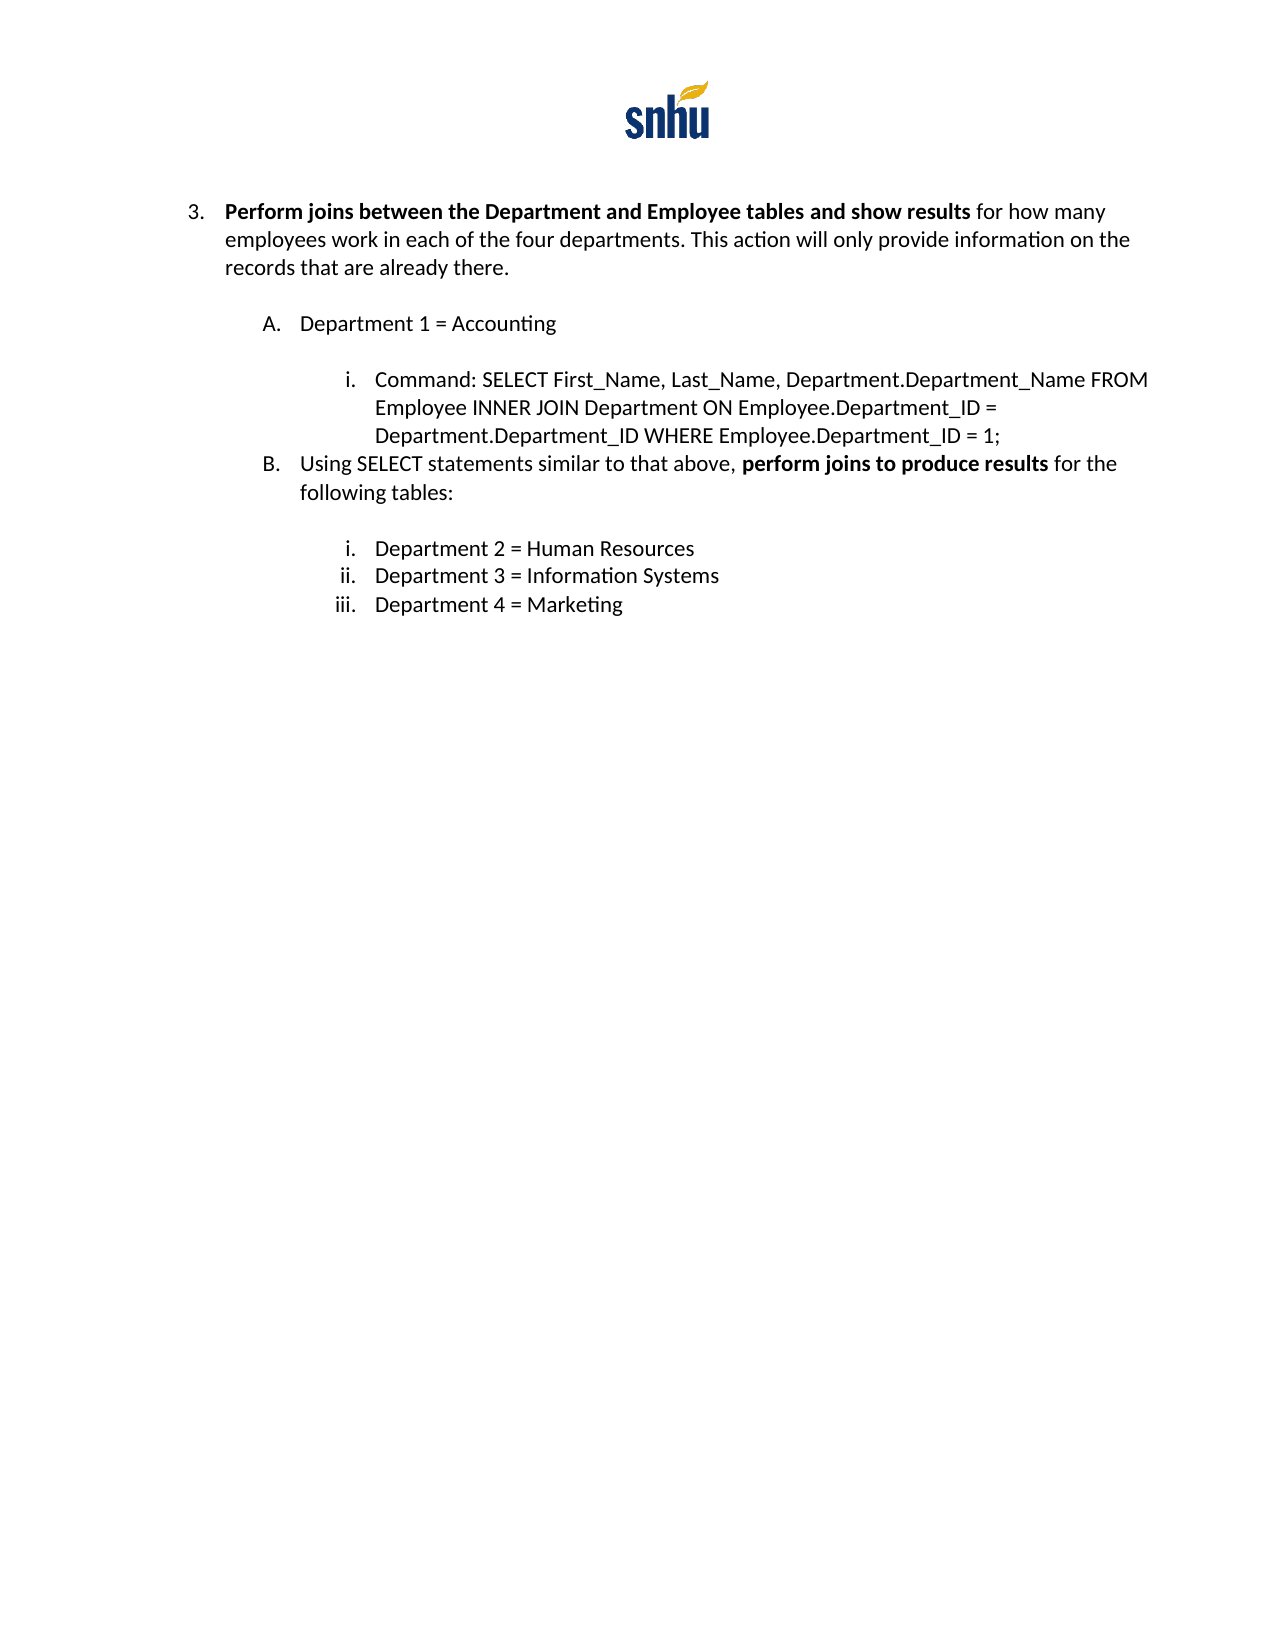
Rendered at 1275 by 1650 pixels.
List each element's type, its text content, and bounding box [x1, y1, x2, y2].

picture [606, 75, 735, 147]
list Using SELECT statements similar to that above, perform joins to produce results for the following tables: [262, 449, 1191, 506]
list Perform joins between the Department and Employee tables and show results for how many employees work in each of the four departments. This action will only provide information on the records that are already there. [187, 197, 1191, 281]
list Department 4 = Marketing [356, 590, 1191, 618]
list Department 2 = Human Resources [356, 534, 1191, 562]
list Department 1 = Accounting [262, 309, 1191, 337]
list Department 3 = Information Systems [356, 562, 1191, 590]
list Command: SELECT First_Name, Last_Name, Department.Department_Name FROM Employee INNER JOIN Department ON Employee.Department_ID = Department.Department_ID WHERE Employee.Department_ID = 1; [356, 366, 1191, 449]
